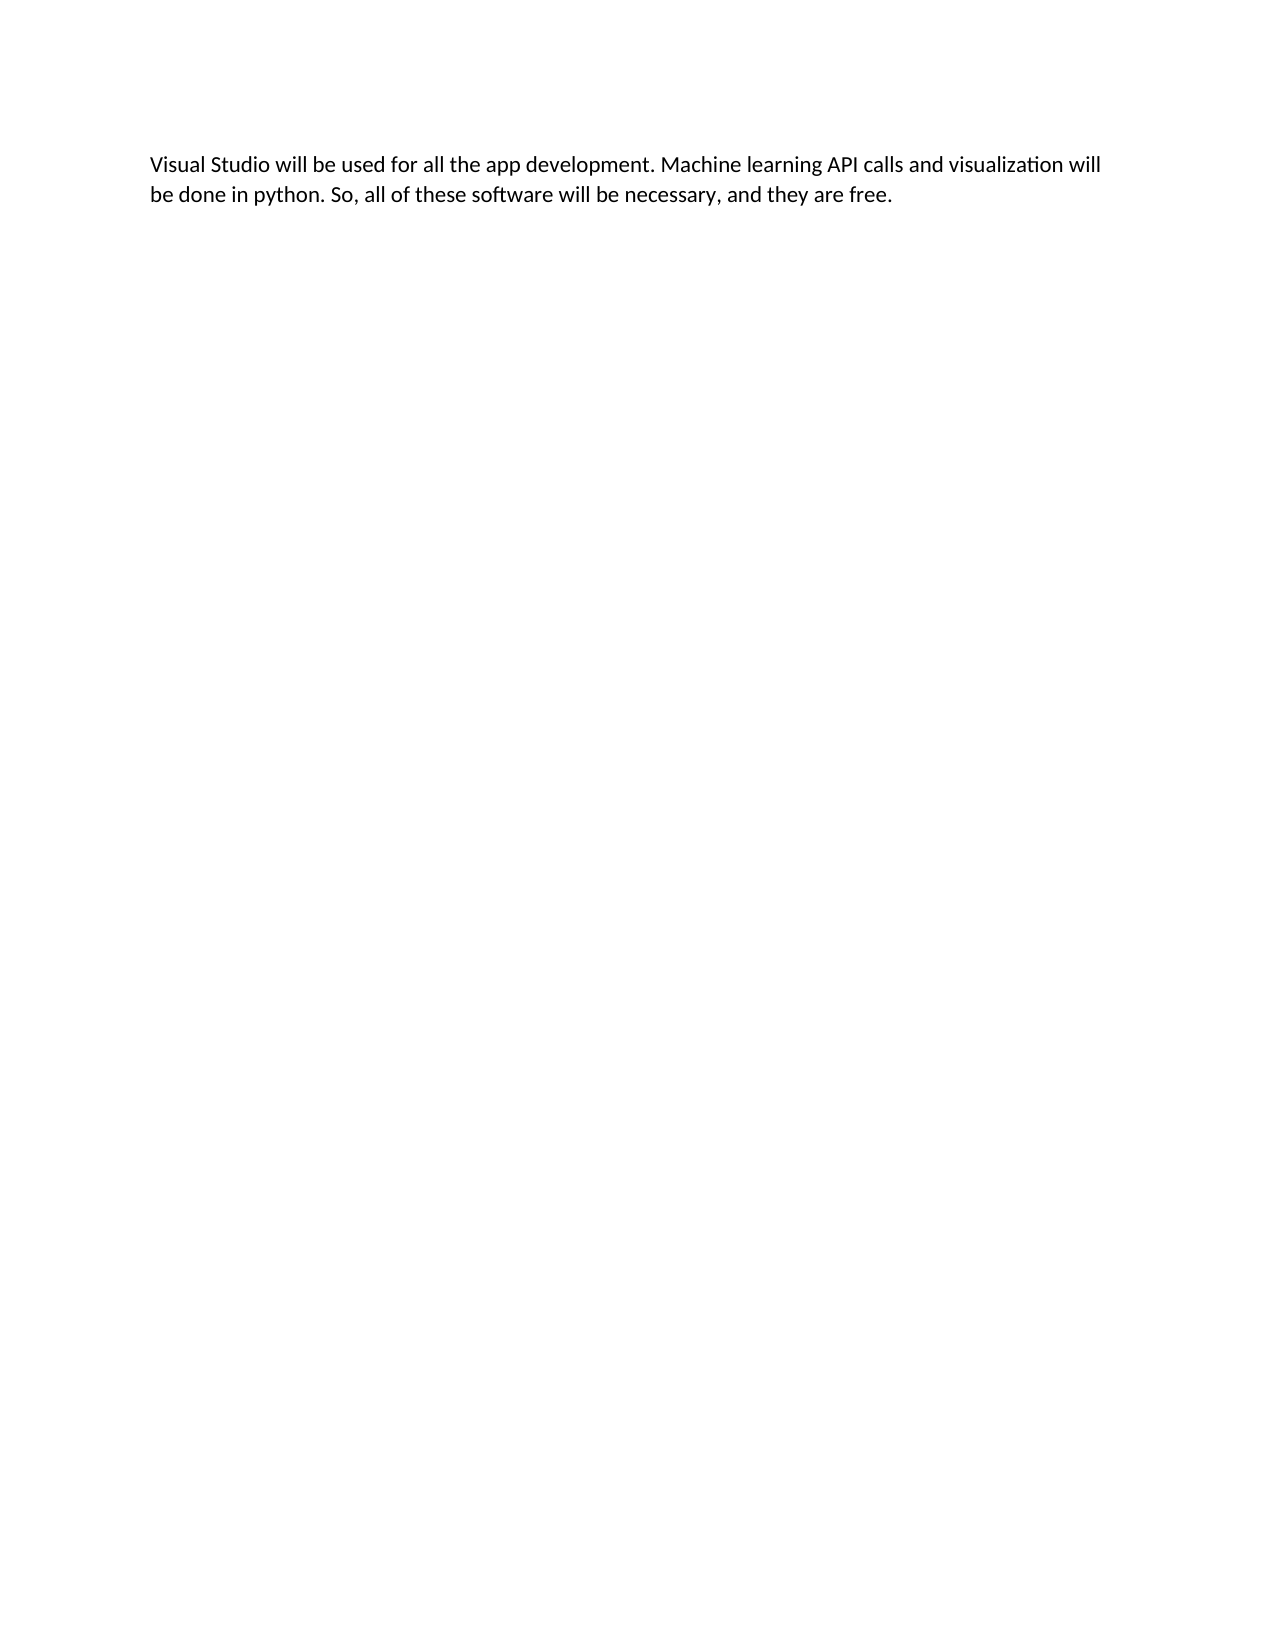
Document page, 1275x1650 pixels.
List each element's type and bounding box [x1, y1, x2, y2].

text [150, 150, 1125, 208]
